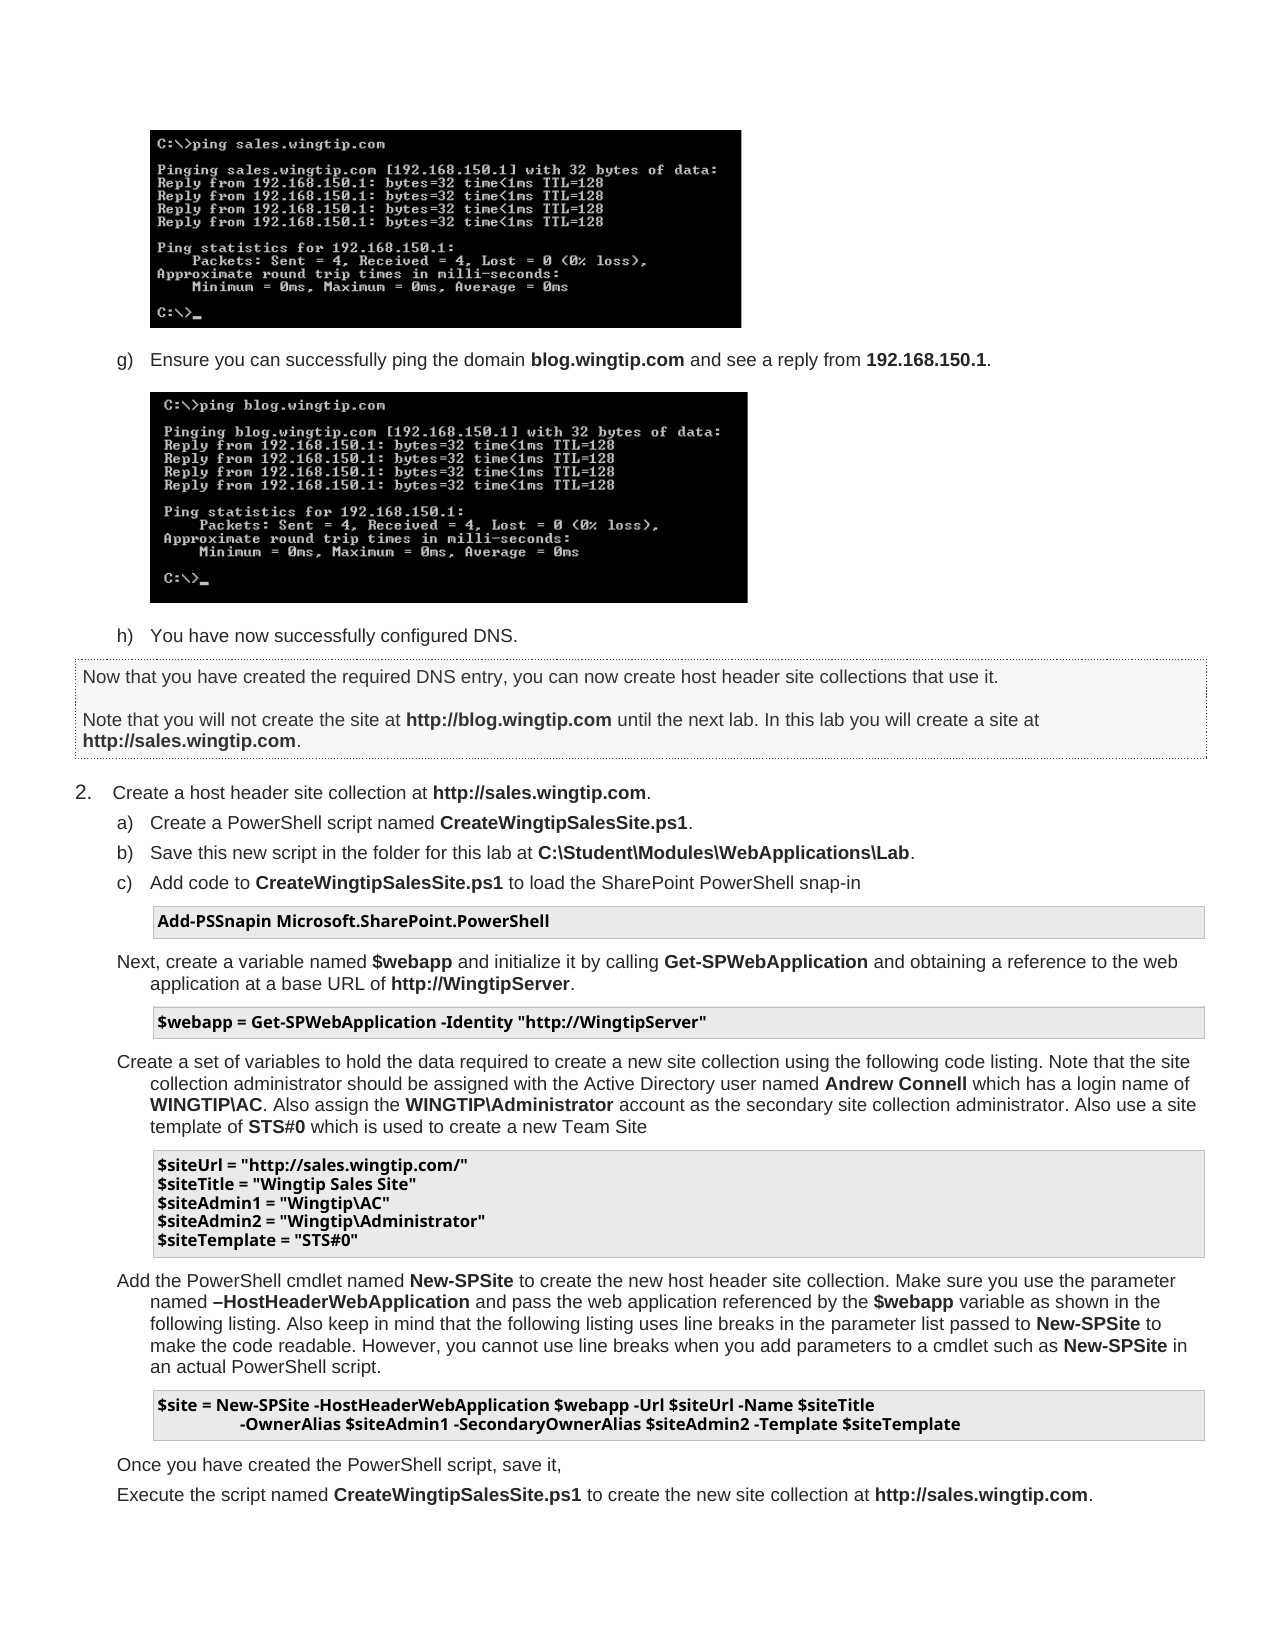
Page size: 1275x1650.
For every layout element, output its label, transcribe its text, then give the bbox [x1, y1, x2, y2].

text Ensure you can successfully ping the domain blog.wingtip.com and see a reply from 192.168.150.1. [117, 349, 1200, 371]
text $siteTitle = "Wingtip Sales Site" [154, 1169, 1204, 1187]
text Note that you will not create the site at http://blog.wingtip.com until the next lab. In this lab you will create a site at http://sales.wingtip.com. [75, 701, 1207, 759]
text $siteAdmin1 = "Wingtip\AC" [154, 1187, 1204, 1206]
picture [150, 392, 748, 603]
text $siteAdmin2 = "Wingtip\Administrator" [154, 1206, 1204, 1225]
text $siteTemplate = "STS#0" [154, 1225, 1204, 1257]
text You have now successfully configured DNS. [117, 625, 1200, 646]
text Create a set of variables to hold the data required to create a new site collection using the following code listing. Note that the site collection administrator should be assigned with the Active Directory user named Andrew Connell which has a login name of WINGTIP\AC. Also assign the WINGTIP\Administrator account as the secondary site collection administrator. Also use a site template of STS#0 which is used to create a new Team Site [117, 1051, 1200, 1137]
text Add code to CreateWingtipSalesSite.ps1 to load the SharePoint PowerShell snap-in [117, 872, 1200, 893]
text Create a PowerShell script named CreateWingtipSalesSite.ps1. [117, 812, 1200, 834]
list Create a host header site collection at http://sales.wingtip.com. [75, 780, 1200, 804]
text $webapp = Get-SPWebApplication -Identity "http://WingtipServer" [154, 1008, 1204, 1038]
text Add-PSSnapin Microsoft.SharePoint.PowerShell [154, 907, 1204, 938]
text Once you have created the PowerShell script, save it, [117, 1453, 1200, 1475]
text $site = New-SPSite -HostHeaderWebApplication $webapp -Url $siteUrl -Name $siteTitle -OwnerAlias $siteAdmin1 -SecondaryOwnerAlias $siteAdmin2 -Template $siteTemplate [154, 1391, 1204, 1440]
text $siteUrl = "http://sales.wingtip.com/" [154, 1151, 1204, 1169]
text Now that you have created the required DNS entry, you can now create host header site collections that use it. [75, 659, 1207, 688]
text Execute the script named CreateWingtipSalesSite.ps1 to create the new site collection at http://sales.wingtip.com. [117, 1483, 1200, 1505]
text Next, create a variable named $webapp and initialize it by calling Get-SPWebApplication and obtaining a reference to the web application at a base URL of http://WingtipServer. [117, 951, 1200, 994]
text Save this new script in the folder for this lab at C:\Student\Modules\WebApplications\Lab. [117, 842, 1200, 863]
picture [150, 130, 742, 328]
text Add the PowerShell cmdlet named New-SPSite to create the new host header site collection. Make sure you use the parameter named –HostHeaderWebApplication and pass the web application referenced by the $webapp variable as shown in the following listing. Also keep in mind that the following listing uses line breaks in the parameter list passed to New-SPSite to make the code readable. However, you cannot use line breaks when you add parameters to a cmdlet such as New-SPSite in an actual PowerShell script. [117, 1270, 1200, 1377]
